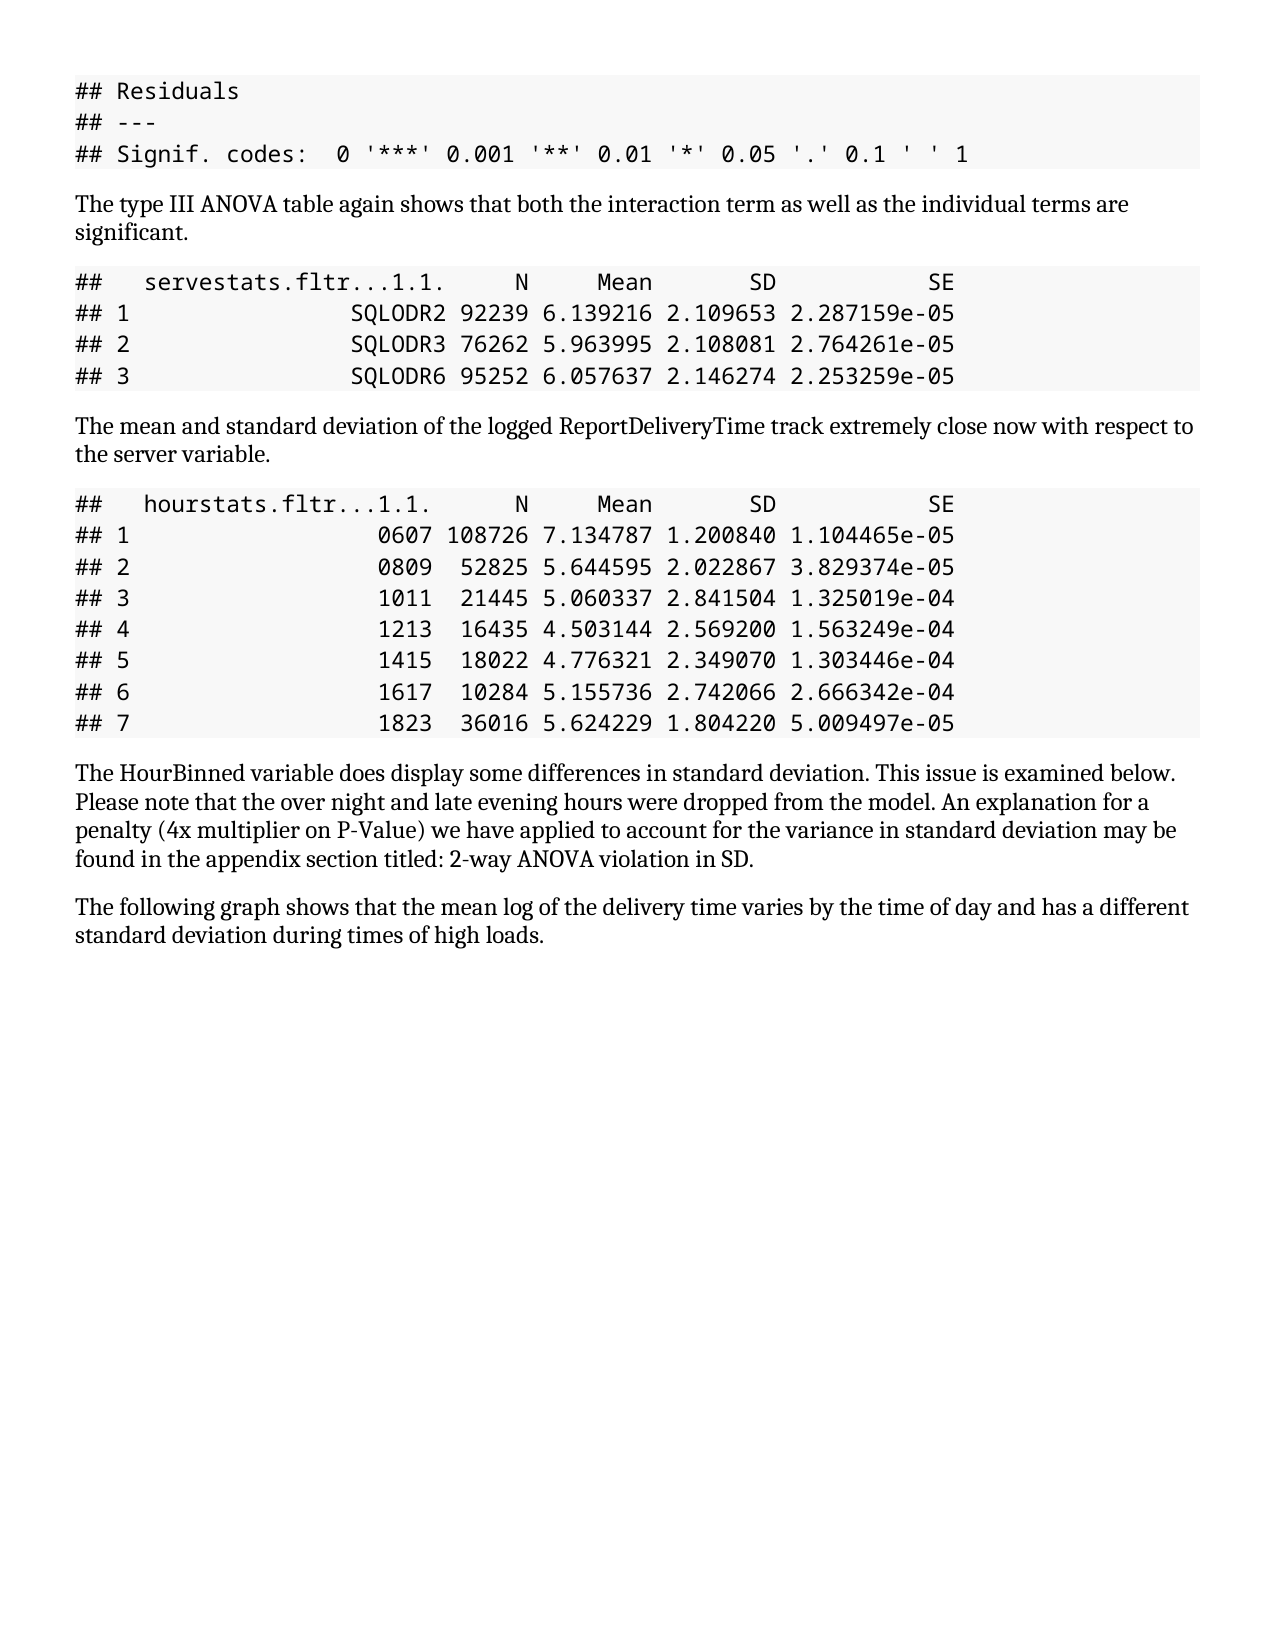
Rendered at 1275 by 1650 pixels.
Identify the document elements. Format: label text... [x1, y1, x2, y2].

text ## hourstats.fltr...1.1. N Mean SD SE ## 1 0607 108726 7.134787 1.200840 1.104465e-05 ## 2 0809 52825 5.644595 2.022867 3.829374e-05 ## 3 1011 21445 5.060337 2.841504 1.325019e-04 ## 4 1213 16435 4.503144 2.569200 1.563249e-04 ## 5 1415 18022 4.776321 2.349070 1.303446e-04 ## 6 1617 10284 5.155736 2.742066 2.666342e-04 ## 7 1823 36016 5.624229 1.804220 5.009497e-05 [75, 488, 1200, 738]
text The mean and standard deviation of the logged ReportDeliveryTime track extremely close now with respect to the server variable. [75, 412, 1200, 469]
text The HourBinned variable does display some differences in standard deviation. This issue is examined below. Please note that the over night and late evening hours were dropped from the model. An explanation for a penalty (4x multiplier on P-Value) we have applied to account for the variance in standard deviation may be found in the appendix section titled: 2-way ANOVA violation in SD. [75, 759, 1200, 874]
text The following graph shows that the mean log of the delivery time varies by the time of day and has a different standard deviation during times of high loads. [75, 892, 1200, 950]
text ## servestats.fltr...1.1. N Mean SD SE ## 1 SQLODR2 92239 6.139216 2.109653 2.287159e-05 ## 2 SQLODR3 76262 5.963995 2.108081 2.764261e-05 ## 3 SQLODR6 95252 6.057637 2.146274 2.253259e-05 [75, 266, 1200, 391]
text The type III ANOVA table again shows that both the interaction term as well as the individual terms are significant. [75, 189, 1200, 247]
